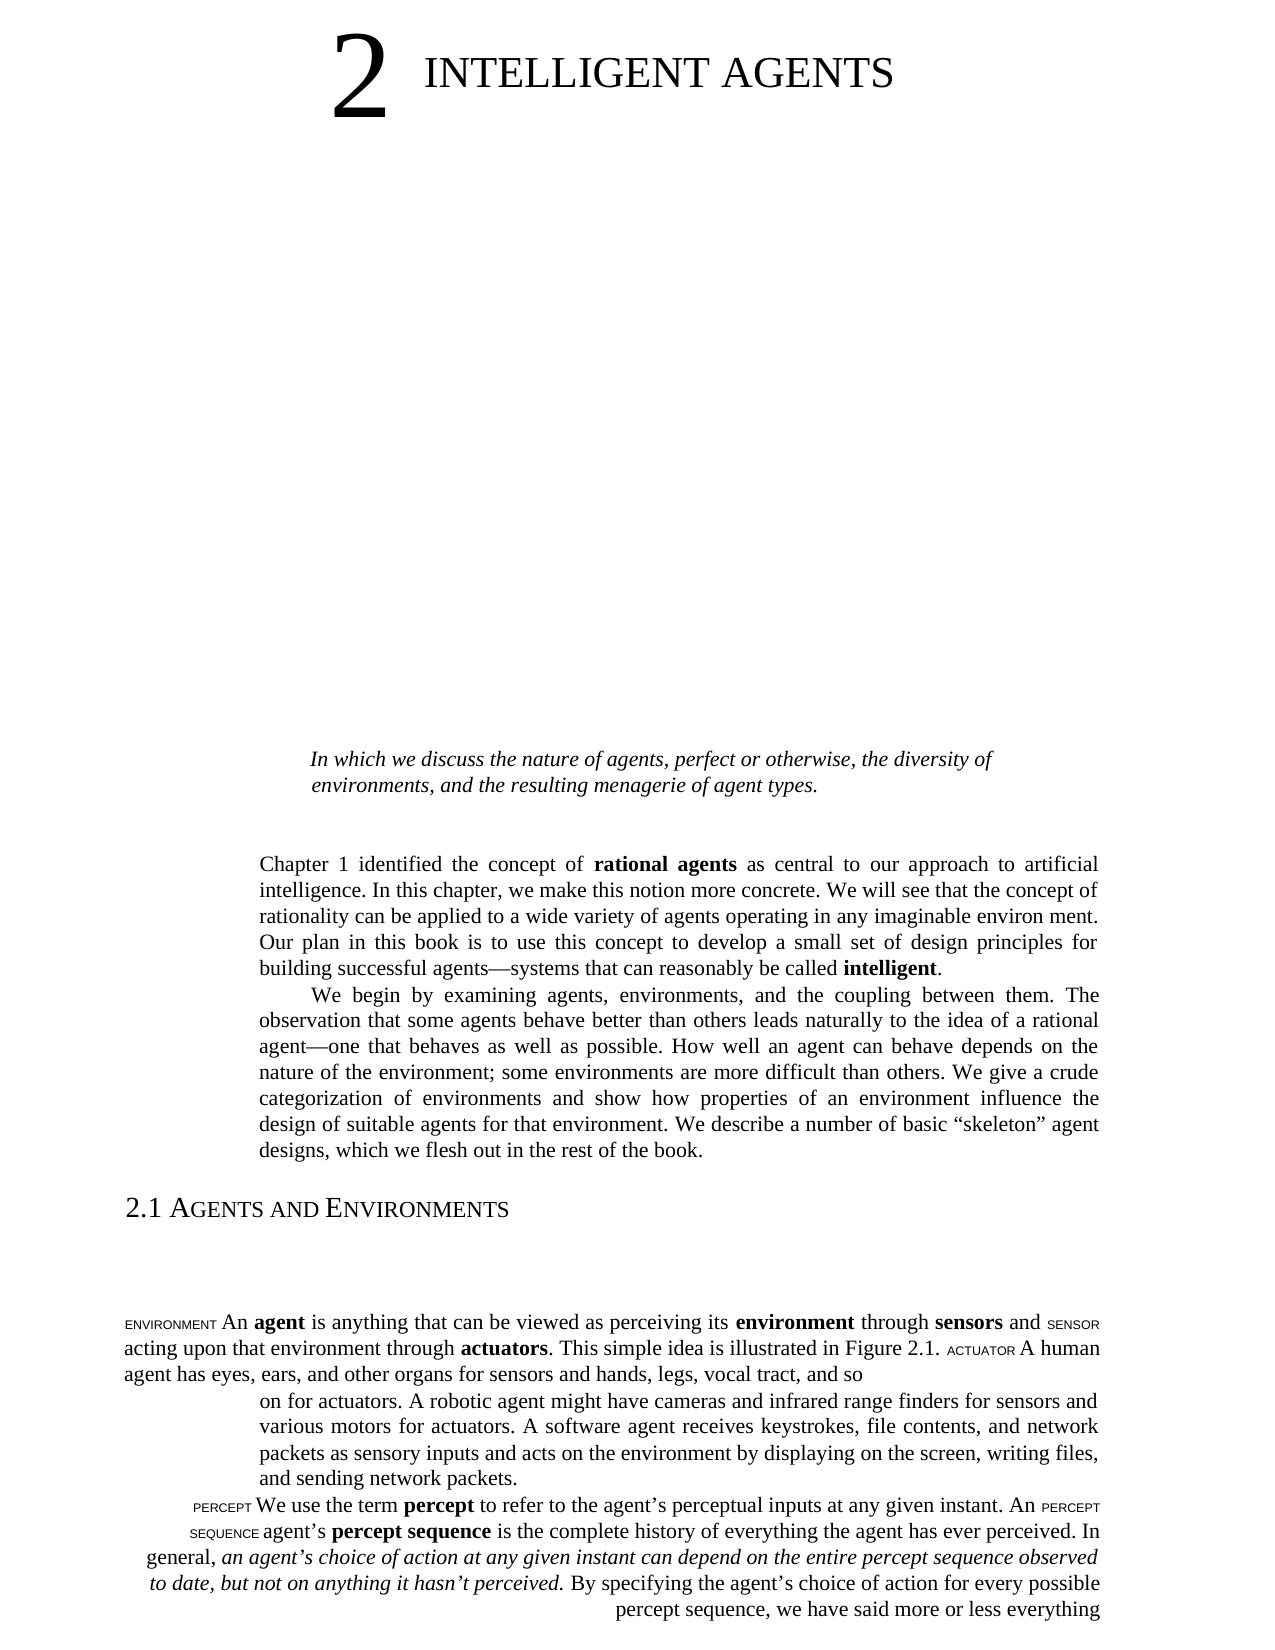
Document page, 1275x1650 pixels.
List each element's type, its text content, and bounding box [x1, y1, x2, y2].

text 2.1 AGENTS AND ENVIRONMENTS [125, 1191, 1275, 1224]
text We begin by examining agents, environments, and the coupling between them. The observation that some agents behave better than others leads naturally to the idea of a rational agent—one that behaves as well as possible. How well an agent can behave depends on the nature of the environment; some environments are more difficult than others. We give a crude categorization of environments and show how properties of an environment influence the design of suitable agents for that environment. We describe a number of basic “skeleton” agent designs, which we flesh out in the rest of the book. [259, 982, 1100, 1162]
text Chapter 1 identified the concept of rational agents as central to our approach to artificial intelligence. In this chapter, we make this notion more concrete. We will see that the concept of rationality can be applied to a wide variety of agents operating in any imaginable environ ment. Our plan in this book is to use this concept to develop a small set of design principles for building successful agents—systems that can reasonably be called intelligent. [259, 851, 1099, 980]
text In which we discuss the nature of agents, perfect or otherwise, the diversity of environments, and the resulting menagerie of agent types. [310, 746, 1053, 797]
text PERCEPT We use the term percept to refer to the agent’s perceptual inputs at any given instant. An PERCEPT SEQUENCE agent’s percept sequence is the complete history of everything the agent has ever perceived. In general, an agent’s choice of action at any given instant can depend on the entire percept sequence observed to date, but not on anything it hasn’t perceived. By specifying the agent’s choice of action for every possible percept sequence, we have said more or less everything [124, 1492, 1100, 1621]
text ENVIRONMENT An agent is anything that can be viewed as perceiving its environment through sensors and SENSOR acting upon that environment through actuators. This simple idea is illustrated in Figure 2.1. ACTUATOR A human agent has eyes, ears, and other organs for sensors and hands, legs, vocal tract, and so [124, 1309, 1100, 1386]
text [134, 0, 1090, 145]
text on for actuators. A robotic agent might have cameras and infrared range finders for sensors and various motors for actuators. A software agent receives keystrokes, file contents, and network packets as sensory inputs and acts on the environment by displaying on the screen, writing files, and sending network packets. [259, 1388, 1100, 1491]
